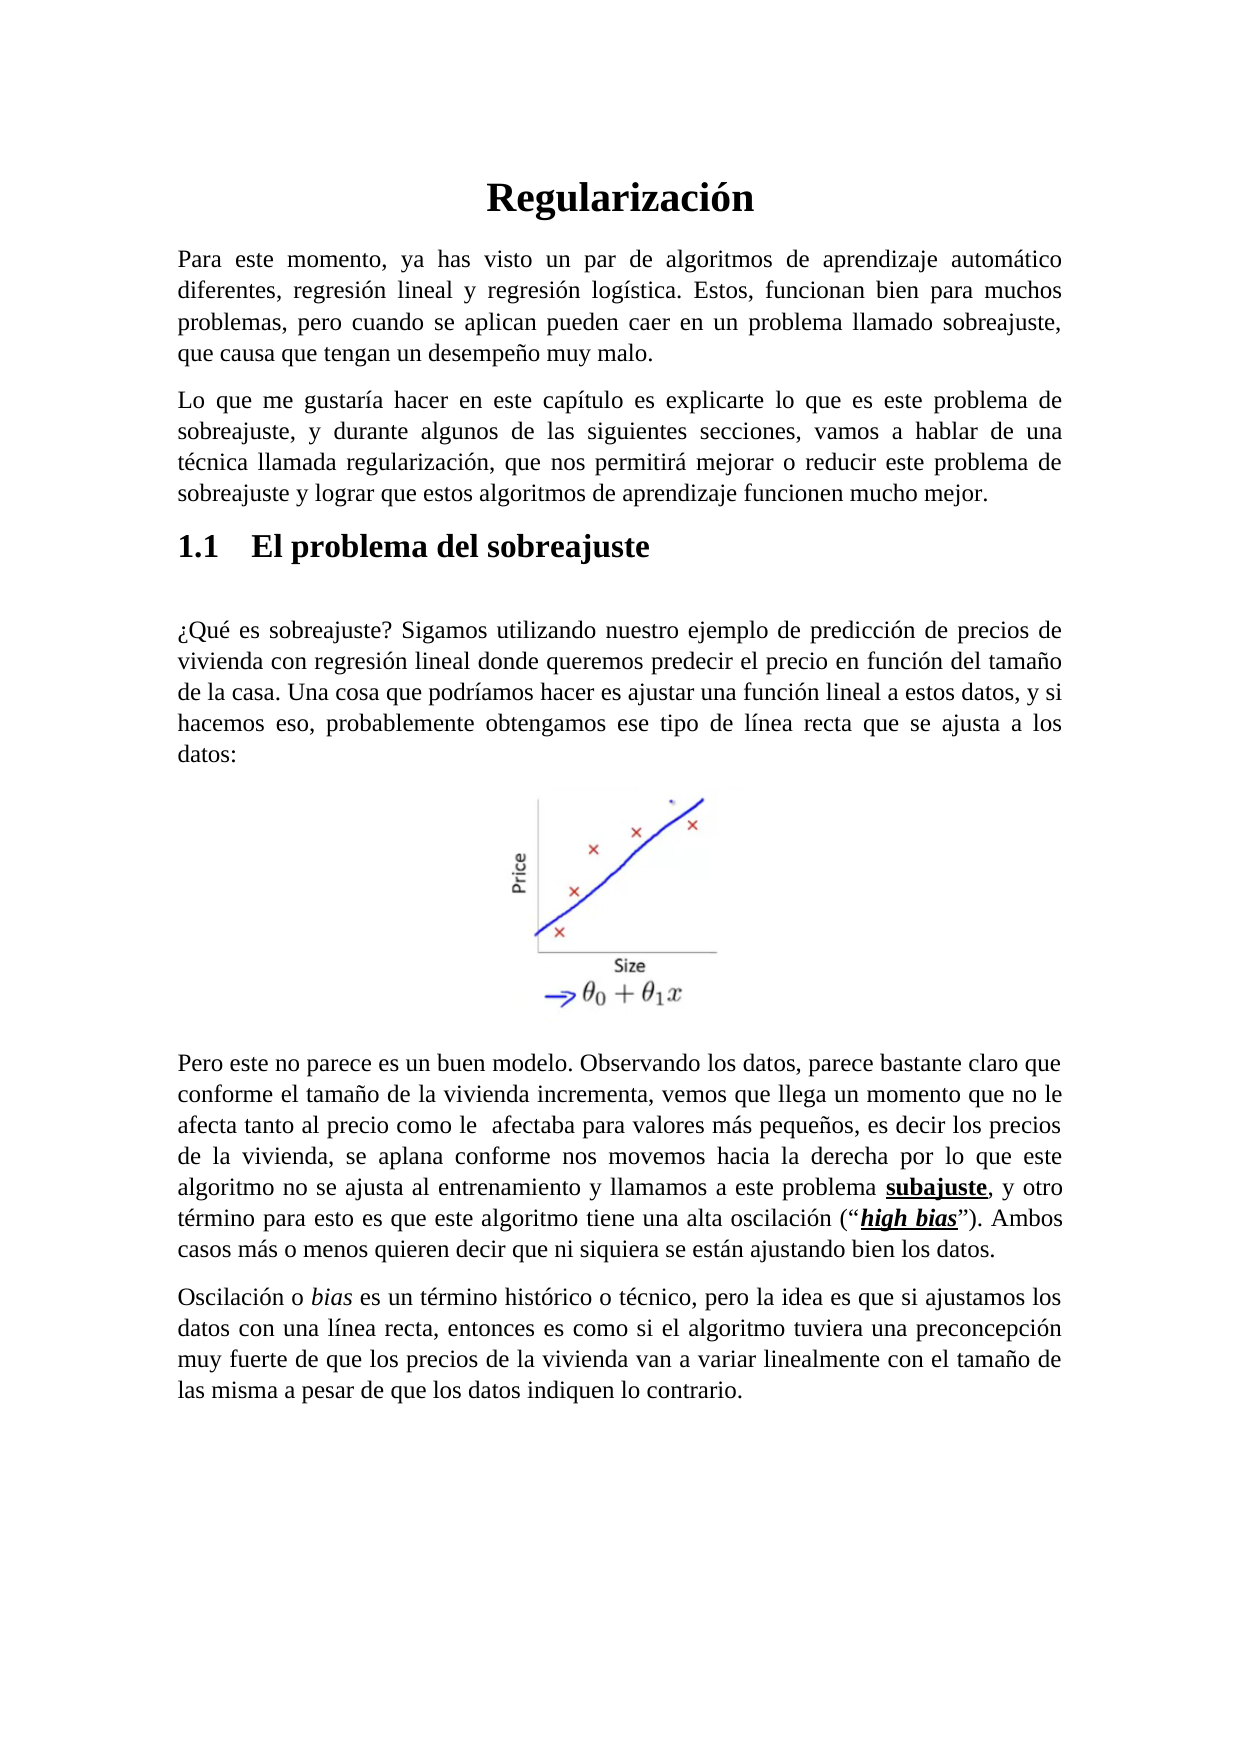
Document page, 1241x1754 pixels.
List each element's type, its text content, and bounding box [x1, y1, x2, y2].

picture [498, 787, 742, 1029]
text Para este momento, ya has visto un par de algoritmos de aprendizaje automático diferentes, regresión lineal y regresión logística. Estos, funcionan bien para muchos problemas, pero cuando se aplican pueden caer en un problema llamado sobreajuste, que causa que tengan un desempeño muy malo. [177, 244, 1063, 366]
text Pero este no parece es un buen modelo. Observando los datos, parece bastante claro que conforme el tamaño de la vivienda incrementa, vemos que llega un momento que no le afecta tanto al precio como le afectaba para valores más pequeños, es decir los precios de la vivienda, se aplana conforme nos movemos hacia la derecha por lo que este algoritmo no se ajusta al entrenamiento y llamamos a este problema subajuste, y otro término para esto es que este algoritmo tiene una alta oscilación (“high bias”). Ambos casos más o menos quieren decir que ni siquiera se están ajustando bien los datos. [177, 1048, 1063, 1263]
subtitle Regularización [177, 173, 1063, 221]
subtitle El problema del sobreajuste [177, 526, 1063, 564]
text Oscilación o bias es un término histórico o técnico, pero la idea es que si ajustamos los datos con una línea recta, entonces es como si el algoritmo tuviera una preconcepción muy fuerte de que los precios de la vivienda van a variar linealmente con el tamaño de las misma a pesar de que los datos indiquen lo contrario. [177, 1282, 1063, 1404]
text ¿Qué es sobreajuste? Sigamos utilizando nuestro ejemplo de predicción de precios de vivienda con regresión lineal donde queremos predecir el precio en función del tamaño de la casa. Una cosa que podríamos hacer es ajustar una función lineal a estos datos, y si hacemos eso, probablemente obtengamos ese tipo de línea recta que se ajusta a los datos: [177, 615, 1063, 768]
text Lo que me gustaría hacer en este capítulo es explicarte lo que es este problema de sobreajuste, y durante algunos de las siguientes secciones, vamos a hablar de una técnica llamada regularización, que nos permitirá mejorar o reducir este problema de sobreajuste y lograr que estos algoritmos de aprendizaje funcionen mucho mejor. [177, 385, 1063, 507]
